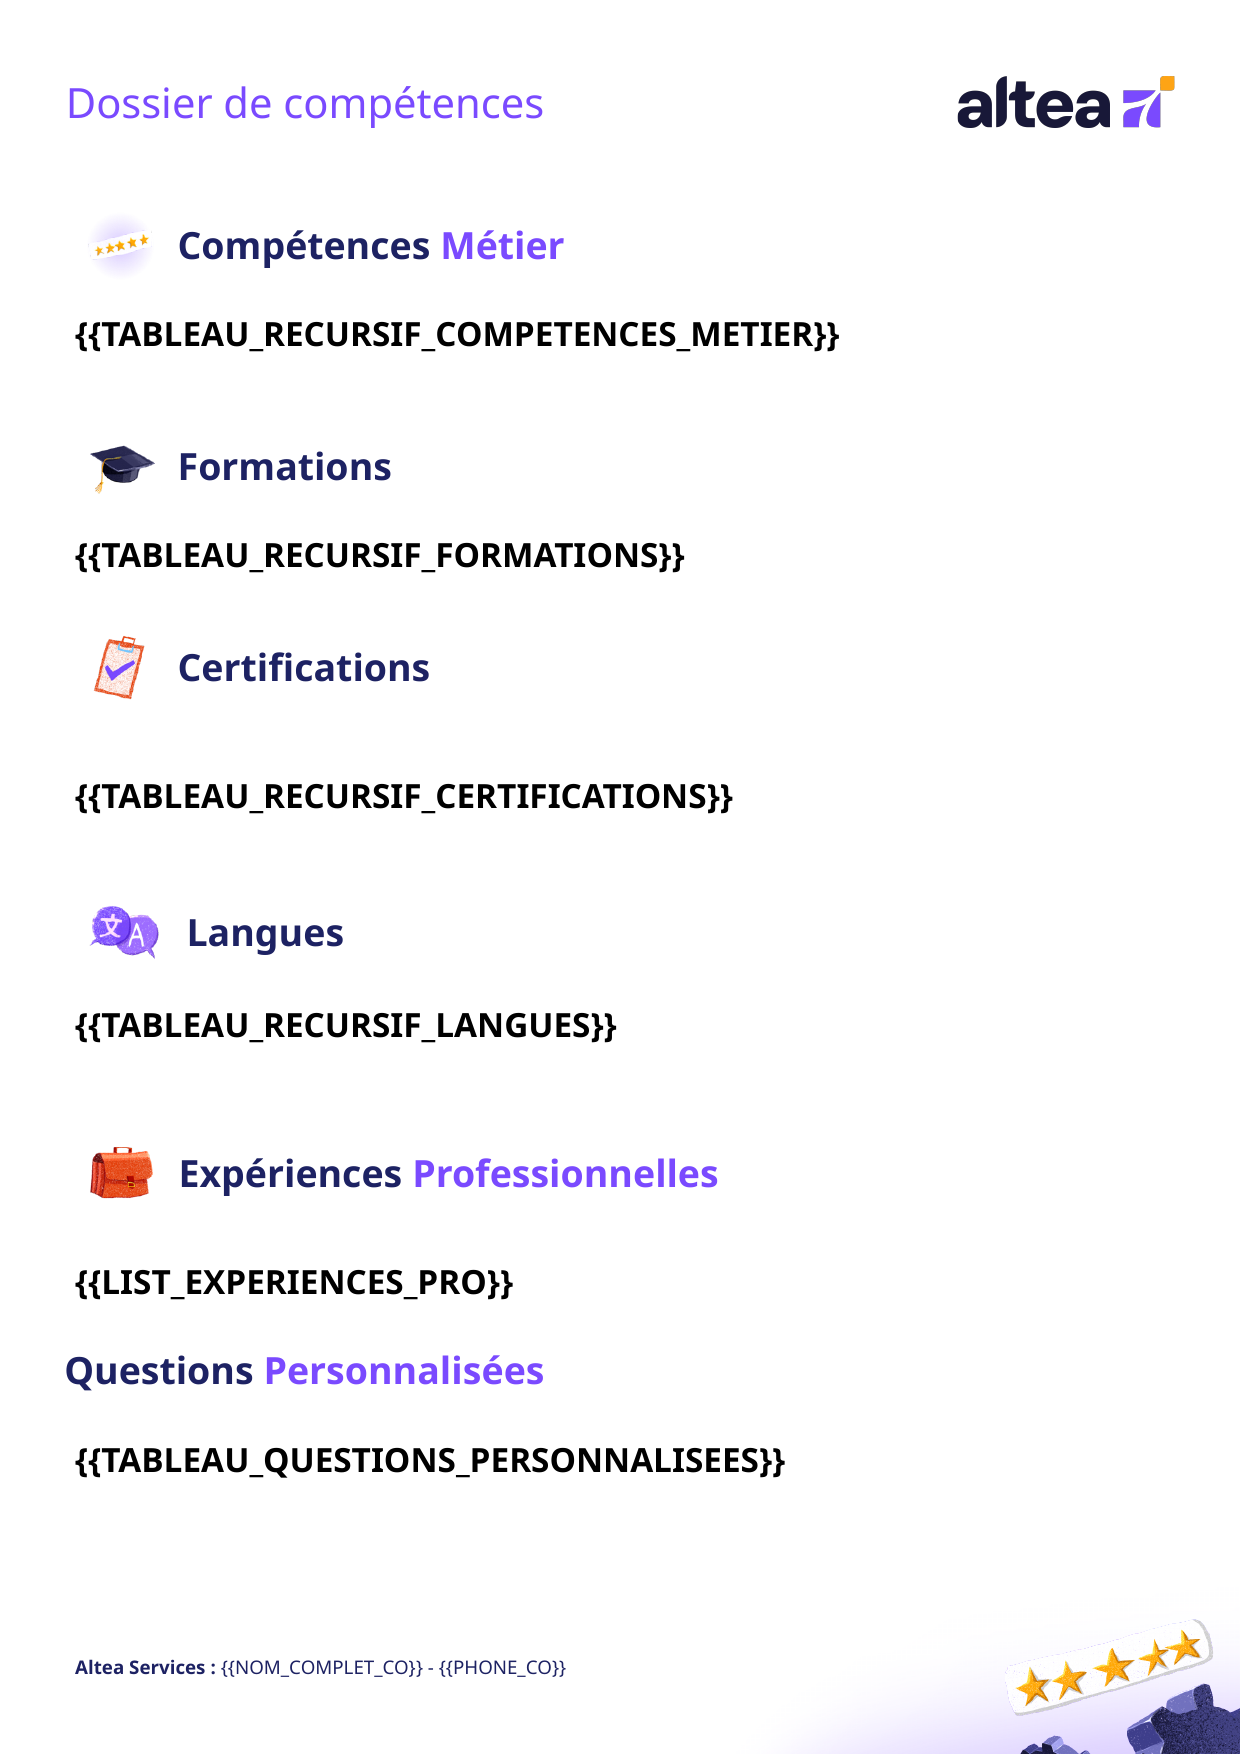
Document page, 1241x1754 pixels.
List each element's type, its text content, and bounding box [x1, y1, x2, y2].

picture [86, 892, 164, 971]
table_header [75, 620, 166, 713]
text {{TABLEAU_QUESTIONS_PERSONNALISEES}} [75, 1368, 1165, 1482]
text {{TABLEAU_RECURSIF_LANGUES}} [75, 1002, 1165, 1048]
table_header Compétences Métier [166, 199, 1170, 291]
table_header Questions Personnalisées [64, 1333, 1067, 1430]
picture [957, 76, 1175, 128]
picture [86, 431, 155, 500]
text {{LIST_EXPERIENCES_PRO}} [75, 1259, 1165, 1304]
table_header [75, 199, 166, 291]
picture [86, 1138, 155, 1208]
text {{TABLEAU_RECURSIF_COMPETENCES_METIER}} [75, 311, 1165, 356]
text {{TABLEAU_RECURSIF_FORMATIONS}} [75, 532, 1165, 577]
table_header Expériences Professionnelles [167, 1127, 1170, 1219]
table_header Certifications [166, 620, 1170, 713]
table_header [75, 1127, 167, 1219]
picture [86, 632, 155, 701]
picture [86, 210, 155, 280]
table_header [75, 881, 175, 982]
table_header Formations [166, 420, 1170, 512]
table_header Langues [175, 881, 1170, 982]
picture [609, 1550, 1240, 1754]
table_header [75, 420, 166, 512]
text {{TABLEAU_RECURSIF_CERTIFICATIONS}} [75, 772, 1165, 818]
